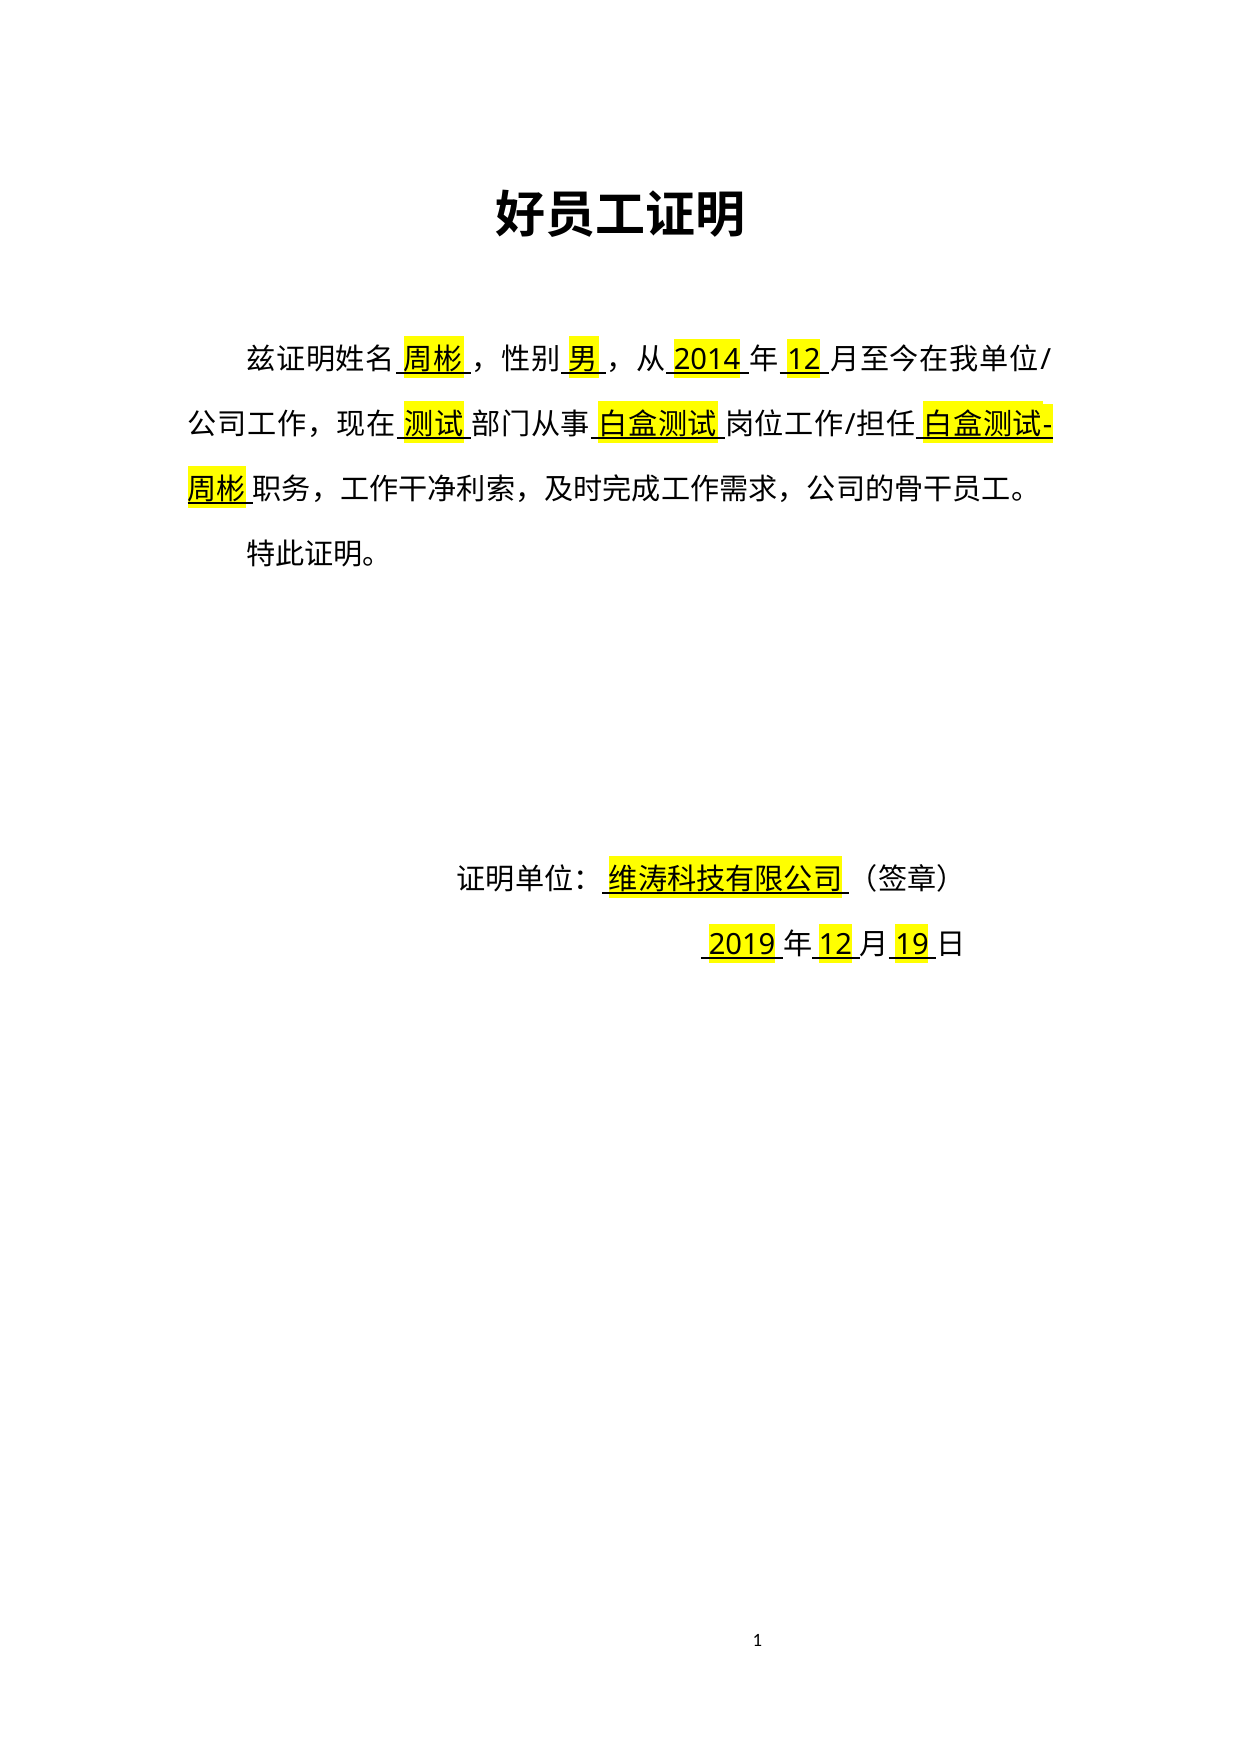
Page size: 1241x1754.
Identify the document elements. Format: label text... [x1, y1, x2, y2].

text 特此证明。 [187, 519, 1053, 584]
text 2019 年 12 月 19 日 [187, 909, 965, 974]
text 好员工证明 [187, 162, 1053, 259]
text 证明单位： 维涛科技有限公司 （签章） [187, 844, 965, 909]
text 兹证明姓名 周彬 ，性别 男 ，从 2014 年 12 月至今在我单位/公司工作，现在 测试 部门从事 白盒测试 岗位工作/担任 白盒测试-周彬 职务，工作干净利索，及时完成工作需求，公司的骨干员工。 [187, 324, 1053, 519]
